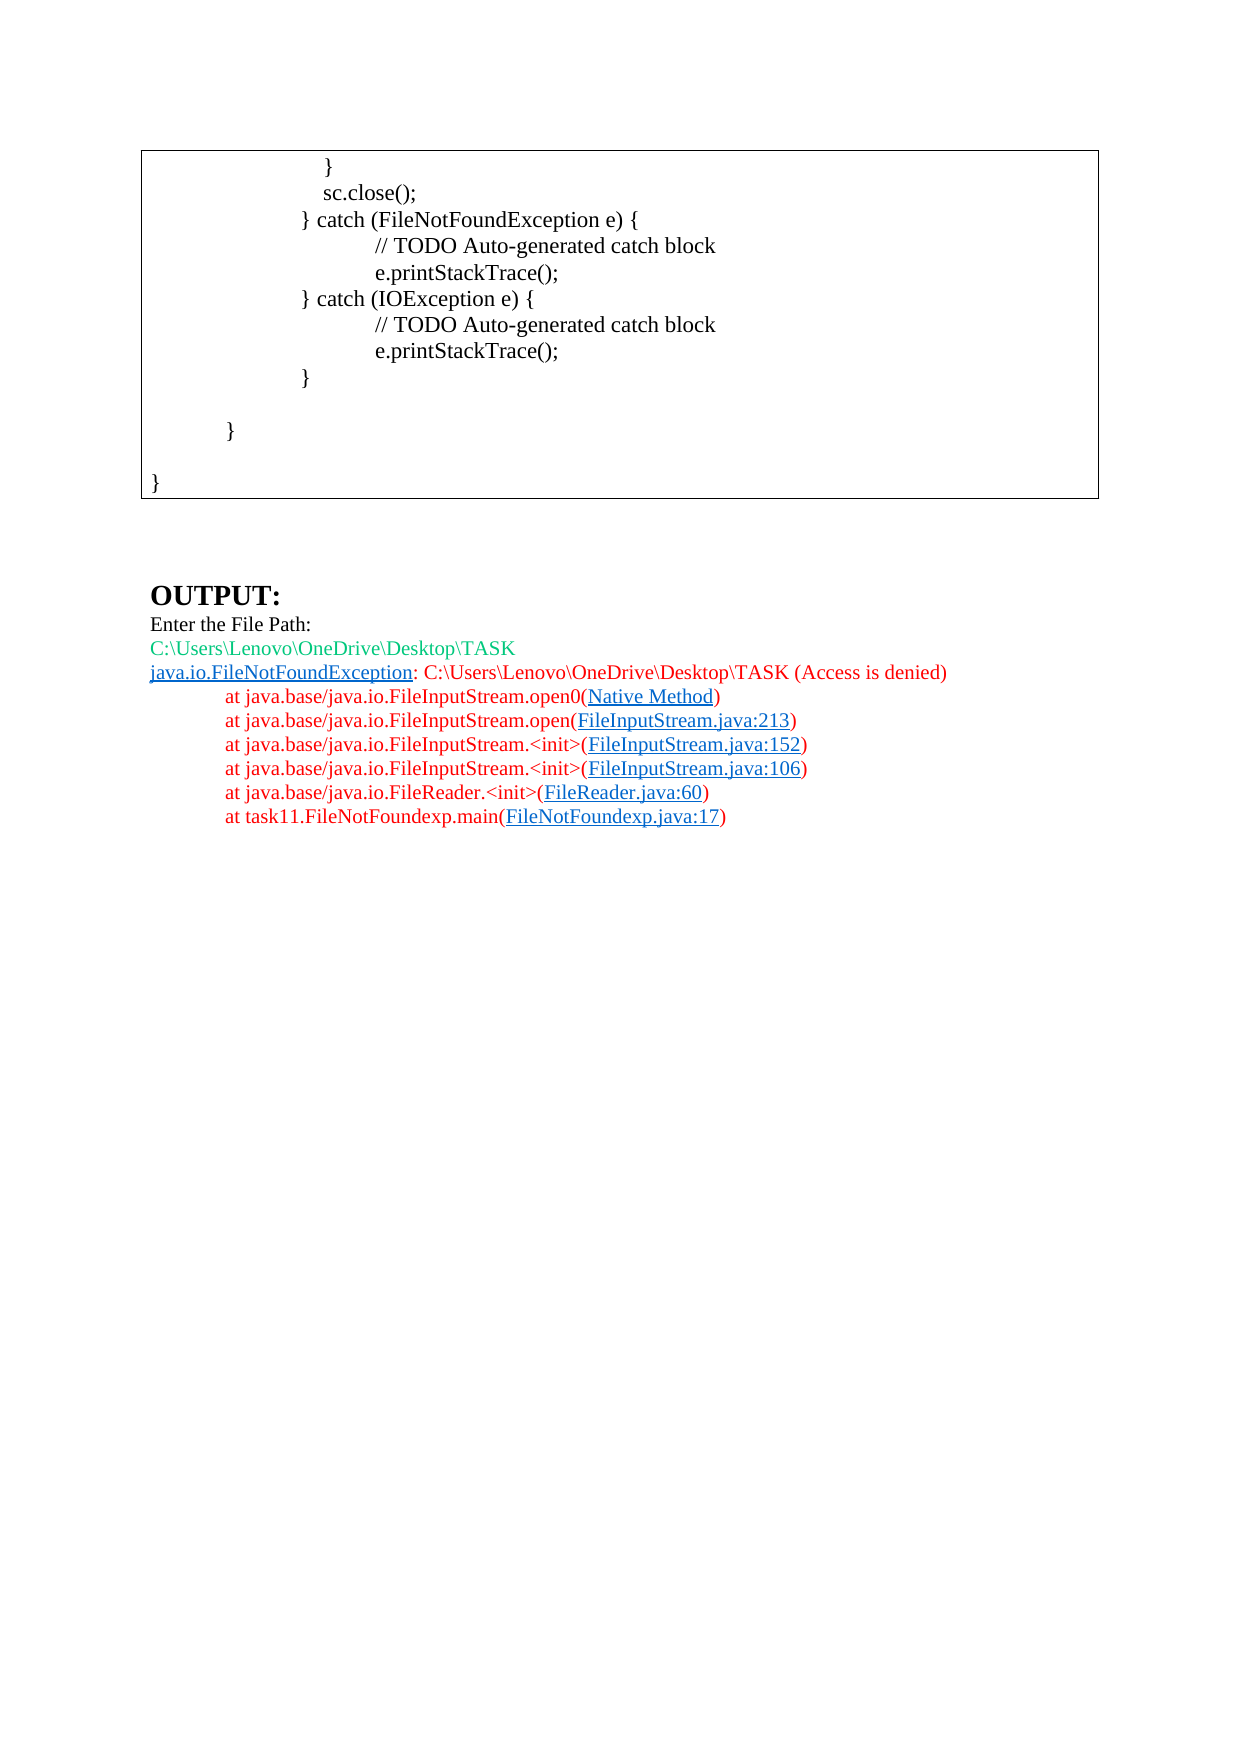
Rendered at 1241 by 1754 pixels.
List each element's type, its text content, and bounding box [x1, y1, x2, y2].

text at java.base/java.io.FileInputStream.open0(Native Method) [150, 684, 1090, 708]
text at java.base/java.io.FileInputStream.<init>(FileInputStream.java:106) [150, 756, 1090, 780]
text // TODO Auto-generated catch block [150, 232, 1090, 258]
text } [150, 364, 1090, 390]
text e.printStackTrace(); [150, 258, 1090, 285]
text sc.close(); [150, 179, 1090, 206]
text } [142, 466, 1098, 498]
text java.io.FileNotFoundException: C:\Users\Lenovo\OneDrive\Desktop\TASK (Access is denied) [150, 659, 1090, 684]
text e.printStackTrace(); [150, 338, 1090, 364]
text at java.base/java.io.FileInputStream.open(FileInputStream.java:213) [150, 708, 1090, 732]
text // TODO Auto-generated catch block [150, 311, 1090, 338]
text C:\Users\Lenovo\OneDrive\Desktop\TASK [150, 636, 1090, 659]
text Enter the File Path: [150, 611, 1090, 636]
text } catch (FileNotFoundException e) { [150, 206, 1090, 232]
text OUTPUT: [150, 578, 1090, 611]
text at task11.FileNotFoundexp.main(FileNotFoundexp.java:17) [150, 804, 1090, 828]
text } [142, 151, 1098, 179]
text at java.base/java.io.FileReader.<init>(FileReader.java:60) [150, 780, 1090, 804]
text at java.base/java.io.FileInputStream.<init>(FileInputStream.java:152) [150, 732, 1090, 756]
text } [150, 417, 1090, 443]
text } catch (IOException e) { [150, 285, 1090, 311]
